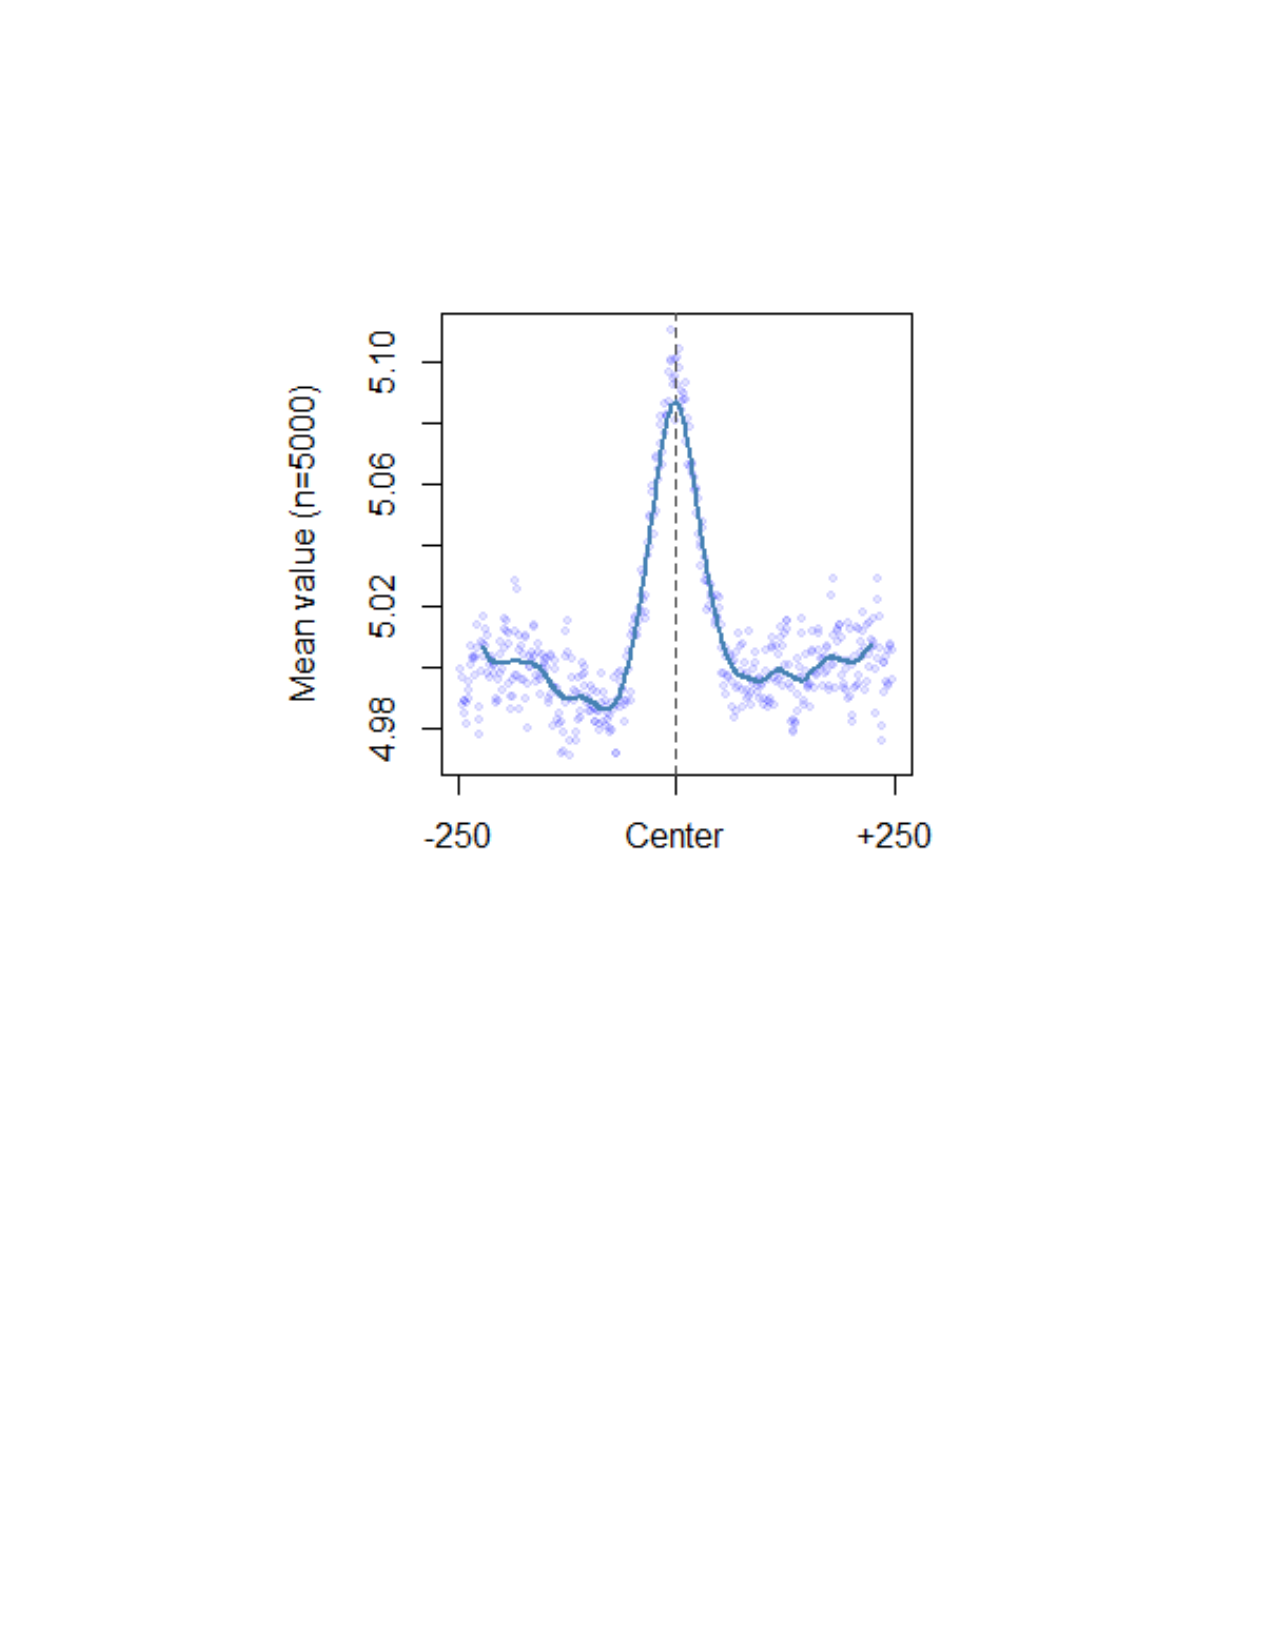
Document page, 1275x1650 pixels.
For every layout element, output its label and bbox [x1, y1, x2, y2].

picture [277, 150, 998, 981]
